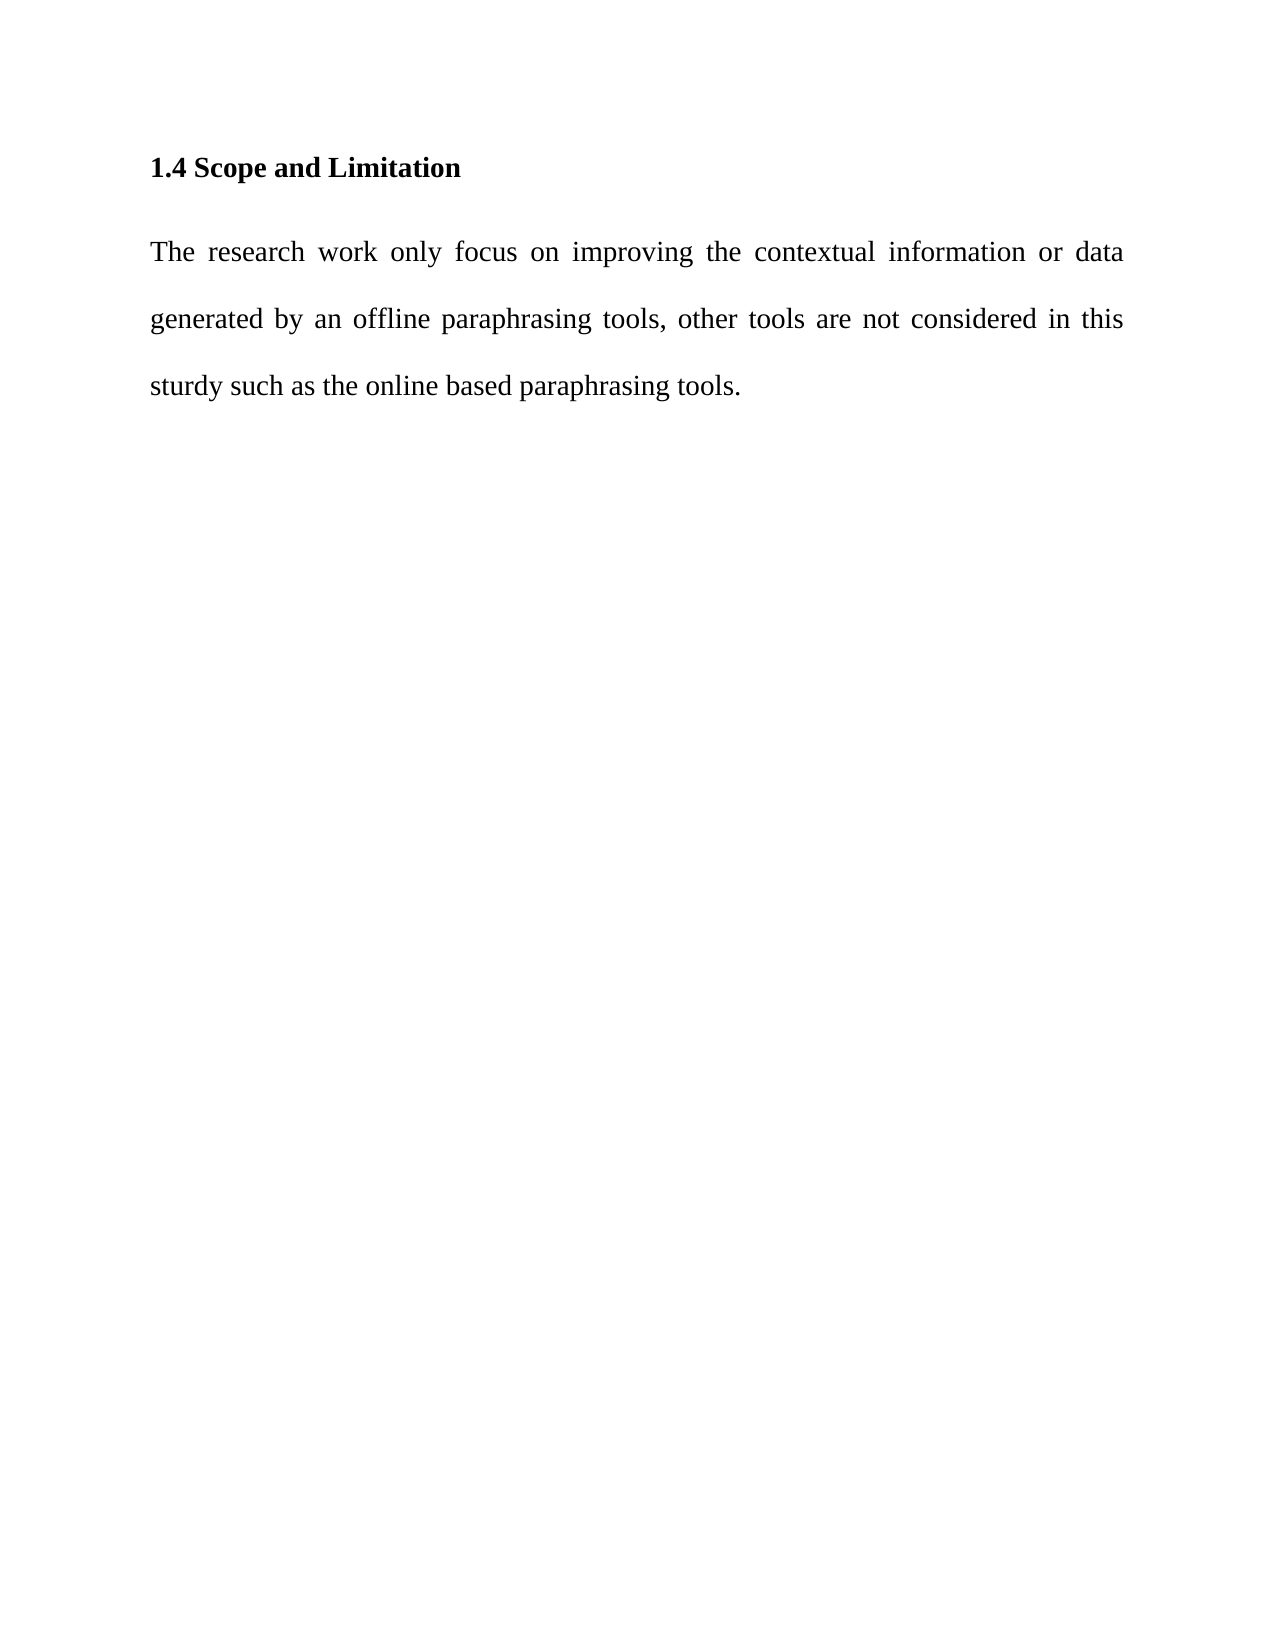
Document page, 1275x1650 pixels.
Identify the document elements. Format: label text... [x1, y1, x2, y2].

text 1.4 Scope and Limitation [150, 150, 1125, 183]
text The research work only focus on improving the contextual information or data generated by an offline paraphrasing tools, other tools are not considered in this sturdy such as the online based paraphrasing tools. [150, 234, 1125, 401]
